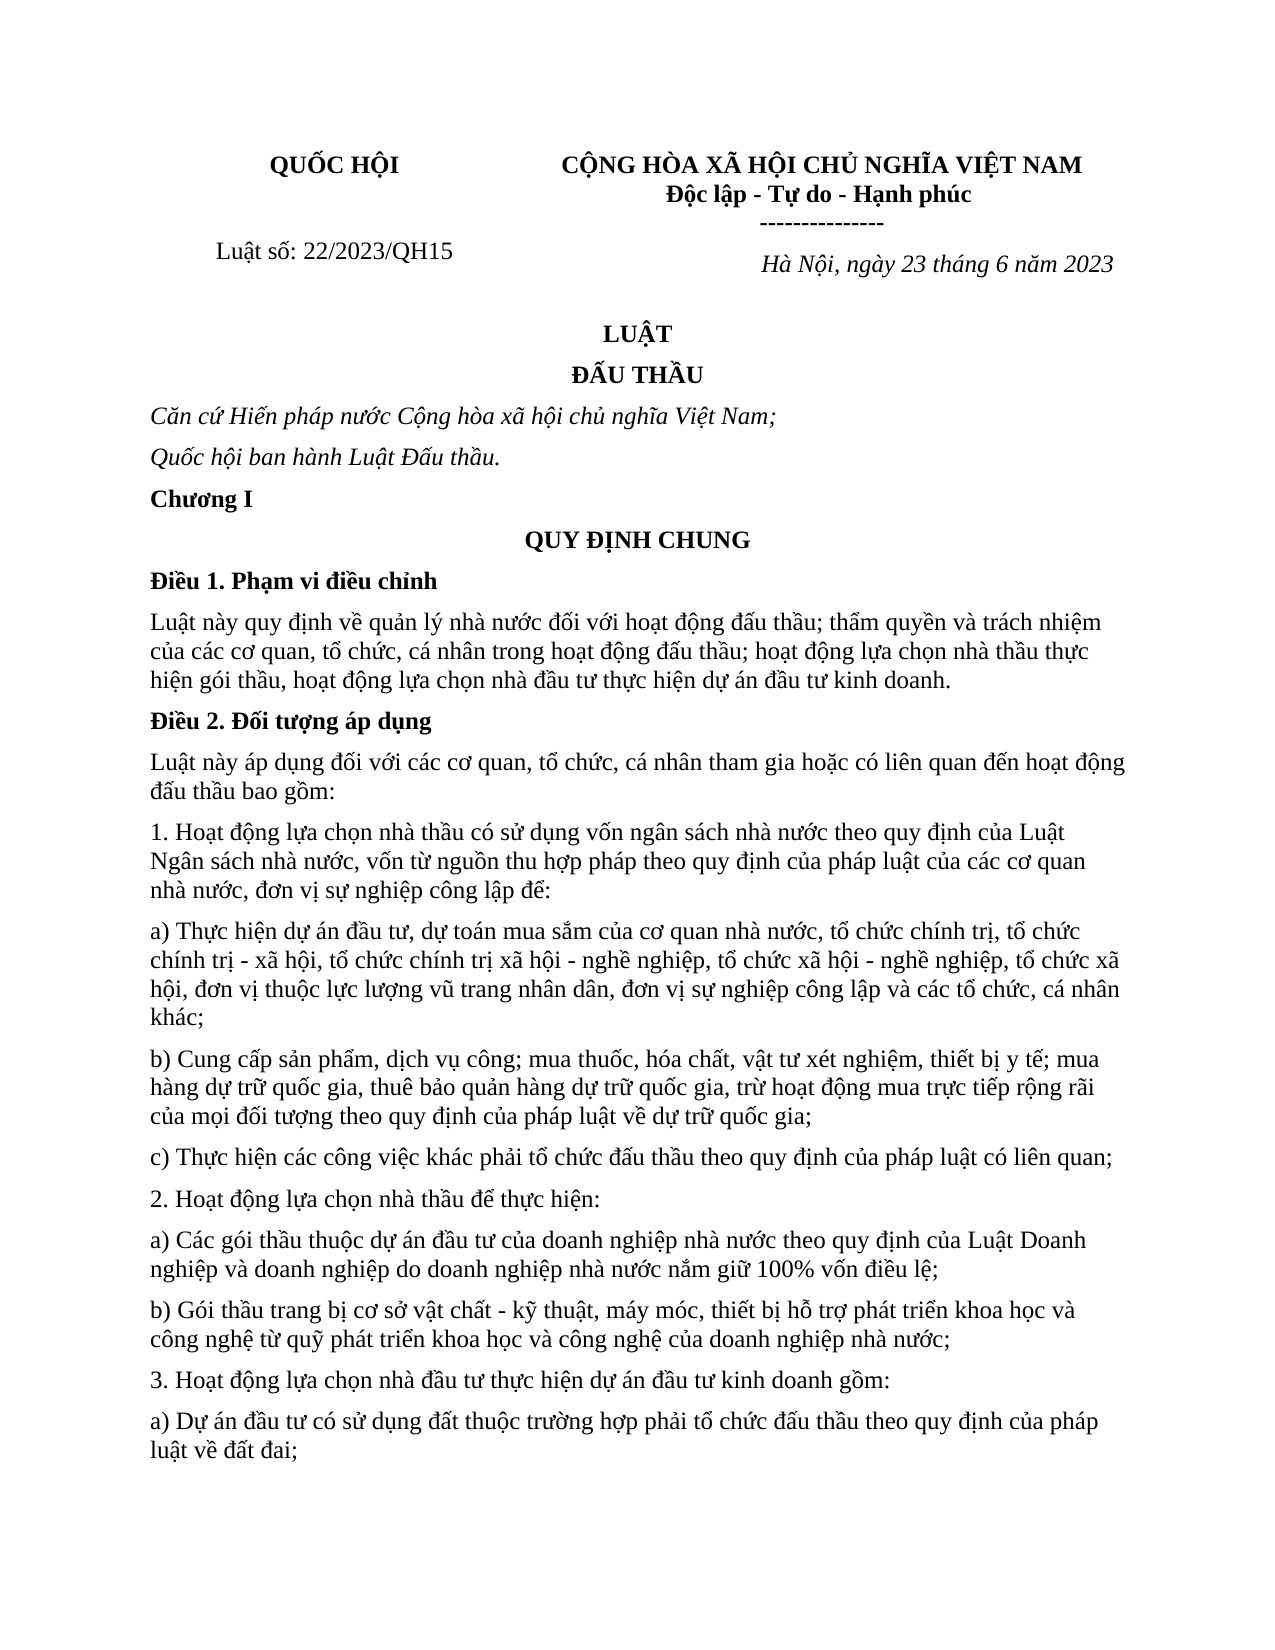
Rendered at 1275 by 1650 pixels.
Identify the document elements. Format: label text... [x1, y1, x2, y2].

text Chương I [150, 484, 1125, 512]
text c) Thực hiện các công việc khác phải tổ chức đấu thầu theo quy định của pháp luật có liên quan; [150, 1142, 1125, 1171]
text 3. Hoạt động lựa chọn nhà đầu tư thực hiện dự án đầu tư kinh doanh gồm: [150, 1365, 1125, 1394]
text Quốc hội ban hành Luật Đấu thầu. [150, 442, 1125, 471]
text a) Các gói thầu thuộc dự án đầu tư của doanh nghiệp nhà nước theo quy định của Luật Doanh nghiệp và doanh nghiệp do doanh nghiệp nhà nước nắm giữ 100% vốn điều lệ; [150, 1225, 1125, 1282]
text Luật này áp dụng đối với các cơ quan, tổ chức, cá nhân tham gia hoặc có liên quan đến hoạt động đấu thầu bao gồm: [150, 747, 1125, 805]
table_header CỘNG HÒA XÃ HỘI CHỦ NGHĨA VIỆT NAM Độc lập - Tự do - Hạnh phúc --------------- [519, 150, 1125, 236]
table_cell Hà Nội, ngày 23 tháng 6 năm 2023 [519, 236, 1125, 277]
text QUY ĐỊNH CHUNG [150, 525, 1125, 554]
table_cell Luật số: 22/2023/QH15 [150, 236, 518, 277]
text a) Thực hiện dự án đầu tư, dự toán mua sắm của cơ quan nhà nước, tổ chức chính trị, tổ chức chính trị - xã hội, tổ chức chính trị xã hội - nghề nghiệp, tổ chức xã hội - nghề nghiệp, tổ chức xã hội, đơn vị thuộc lực lượng vũ trang nhân dân, đơn vị sự nghiệp công lập và các tổ chức, cá nhân khác; [150, 916, 1125, 1031]
text Căn cứ Hiến pháp nước Cộng hòa xã hội chủ nghĩa Việt Nam; [150, 401, 1125, 430]
text Điều 2. Đối tượng áp dụng [150, 706, 1125, 735]
table_header QUỐC HỘI [150, 150, 518, 236]
text 2. Hoạt động lựa chọn nhà thầu để thực hiện: [150, 1184, 1125, 1212]
text ĐẤU THẦU [150, 360, 1125, 389]
text b) Cung cấp sản phẩm, dịch vụ công; mua thuốc, hóa chất, vật tư xét nghiệm, thiết bị y tế; mua hàng dự trữ quốc gia, thuê bảo quản hàng dự trữ quốc gia, trừ hoạt động mua trực tiếp rộng rãi của mọi đối tượng theo quy định của pháp luật về dự trữ quốc gia; [150, 1044, 1125, 1130]
text a) Dự án đầu tư có sử dụng đất thuộc trường hợp phải tổ chức đấu thầu theo quy định của pháp luật về đất đai; [150, 1406, 1125, 1464]
text Luật này quy định về quản lý nhà nước đối với hoạt động đấu thầu; thẩm quyền và trách nhiệm của các cơ quan, tổ chức, cá nhân trong hoạt động đấu thầu; hoạt động lựa chọn nhà thầu thực hiện gói thầu, hoạt động lựa chọn nhà đầu tư thực hiện dự án đầu tư kinh doanh. [150, 607, 1125, 694]
text b) Gói thầu trang bị cơ sở vật chất - kỹ thuật, máy móc, thiết bị hỗ trợ phát triển khoa học và công nghệ từ quỹ phát triển khoa học và công nghệ của doanh nghiệp nhà nước; [150, 1295, 1125, 1352]
text 1. Hoạt động lựa chọn nhà thầu có sử dụng vốn ngân sách nhà nước theo quy định của Luật Ngân sách nhà nước, vốn từ nguồn thu hợp pháp theo quy định của pháp luật của các cơ quan nhà nước, đơn vị sự nghiệp công lập để: [150, 817, 1125, 904]
text LUẬT [150, 319, 1125, 347]
text Điều 1. Phạm vi điều chỉnh [150, 566, 1125, 595]
